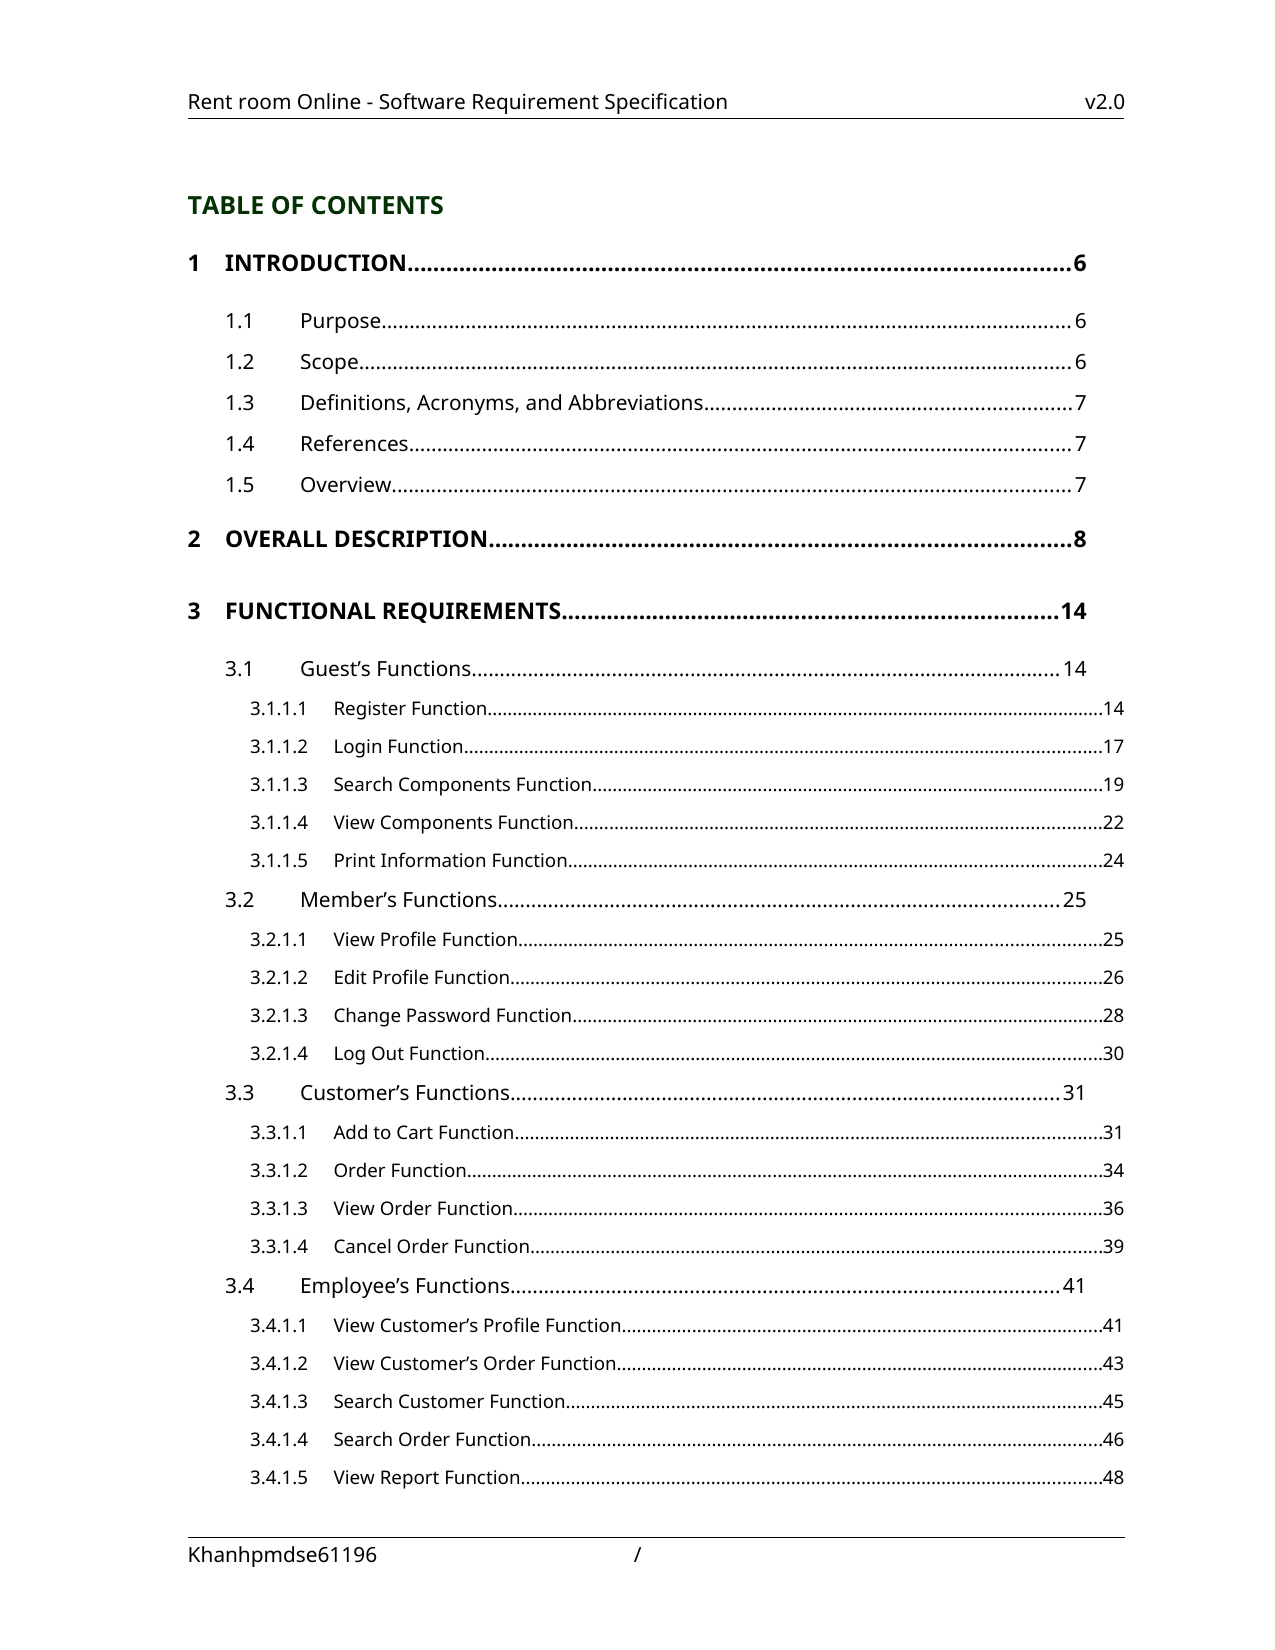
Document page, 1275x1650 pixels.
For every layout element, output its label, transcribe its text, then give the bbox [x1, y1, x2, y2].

text 1.5 Overview 7 [225, 470, 1125, 498]
text 3.1.1.4 View Components Function 22 [250, 809, 1125, 835]
text 3.1.1.3 Search Components Function 19 [250, 771, 1125, 797]
text 3.3.1.3 View Order Function 36 [250, 1195, 1125, 1221]
text 3.2 Member’s Functions 25 [225, 885, 1125, 914]
text 3.2.1.4 Log Out Function 30 [250, 1040, 1125, 1066]
text 3.1.1.1 Register Function 14 [250, 695, 1125, 721]
text 3.3 Customer’s Functions 31 [225, 1078, 1125, 1107]
text 3.4.1.1 View Customer’s Profile Function 41 [250, 1312, 1125, 1338]
text 1.4 References 7 [225, 429, 1125, 457]
text 1.1 Purpose 6 [225, 306, 1125, 334]
text 1.2 Scope 6 [225, 347, 1125, 375]
text 3.4.1.3 Search Customer Function 45 [250, 1388, 1125, 1414]
text 3.1.1.2 Login Function 17 [250, 733, 1125, 759]
text 3.4.1.5 View Report Function 48 [250, 1464, 1125, 1490]
text 3.4 Employee’s Functions 41 [225, 1271, 1125, 1300]
text 1 Introduction 6 [187, 247, 1125, 278]
text 3.2.1.2 Edit Profile Function 26 [250, 964, 1125, 990]
text 3.3.1.2 Order Function 34 [250, 1157, 1125, 1183]
text 3.3.1.1 Add to Cart Function 31 [250, 1119, 1125, 1145]
text 3.4.1.2 View Customer’s Order Function 43 [250, 1350, 1125, 1376]
text 3 FUNCTIONAL Requirements 14 [187, 595, 1125, 626]
text 3.1 Guest’s Functions 14 [225, 654, 1125, 683]
text 3.4.1.4 Search Order Function 46 [250, 1426, 1125, 1452]
text 1.3 Definitions, Acronyms, and Abbreviations 7 [225, 388, 1125, 416]
text TABLE OF CONTENTS [187, 187, 1125, 222]
text 3.1.1.5 Print Information Function 24 [250, 847, 1125, 873]
text 3.2.1.1 View Profile Function 25 [250, 926, 1125, 952]
text 2 Overall Description 8 [187, 523, 1125, 554]
text 3.3.1.4 Cancel Order Function 39 [250, 1233, 1125, 1259]
text 3.2.1.3 Change Password Function 28 [250, 1002, 1125, 1028]
